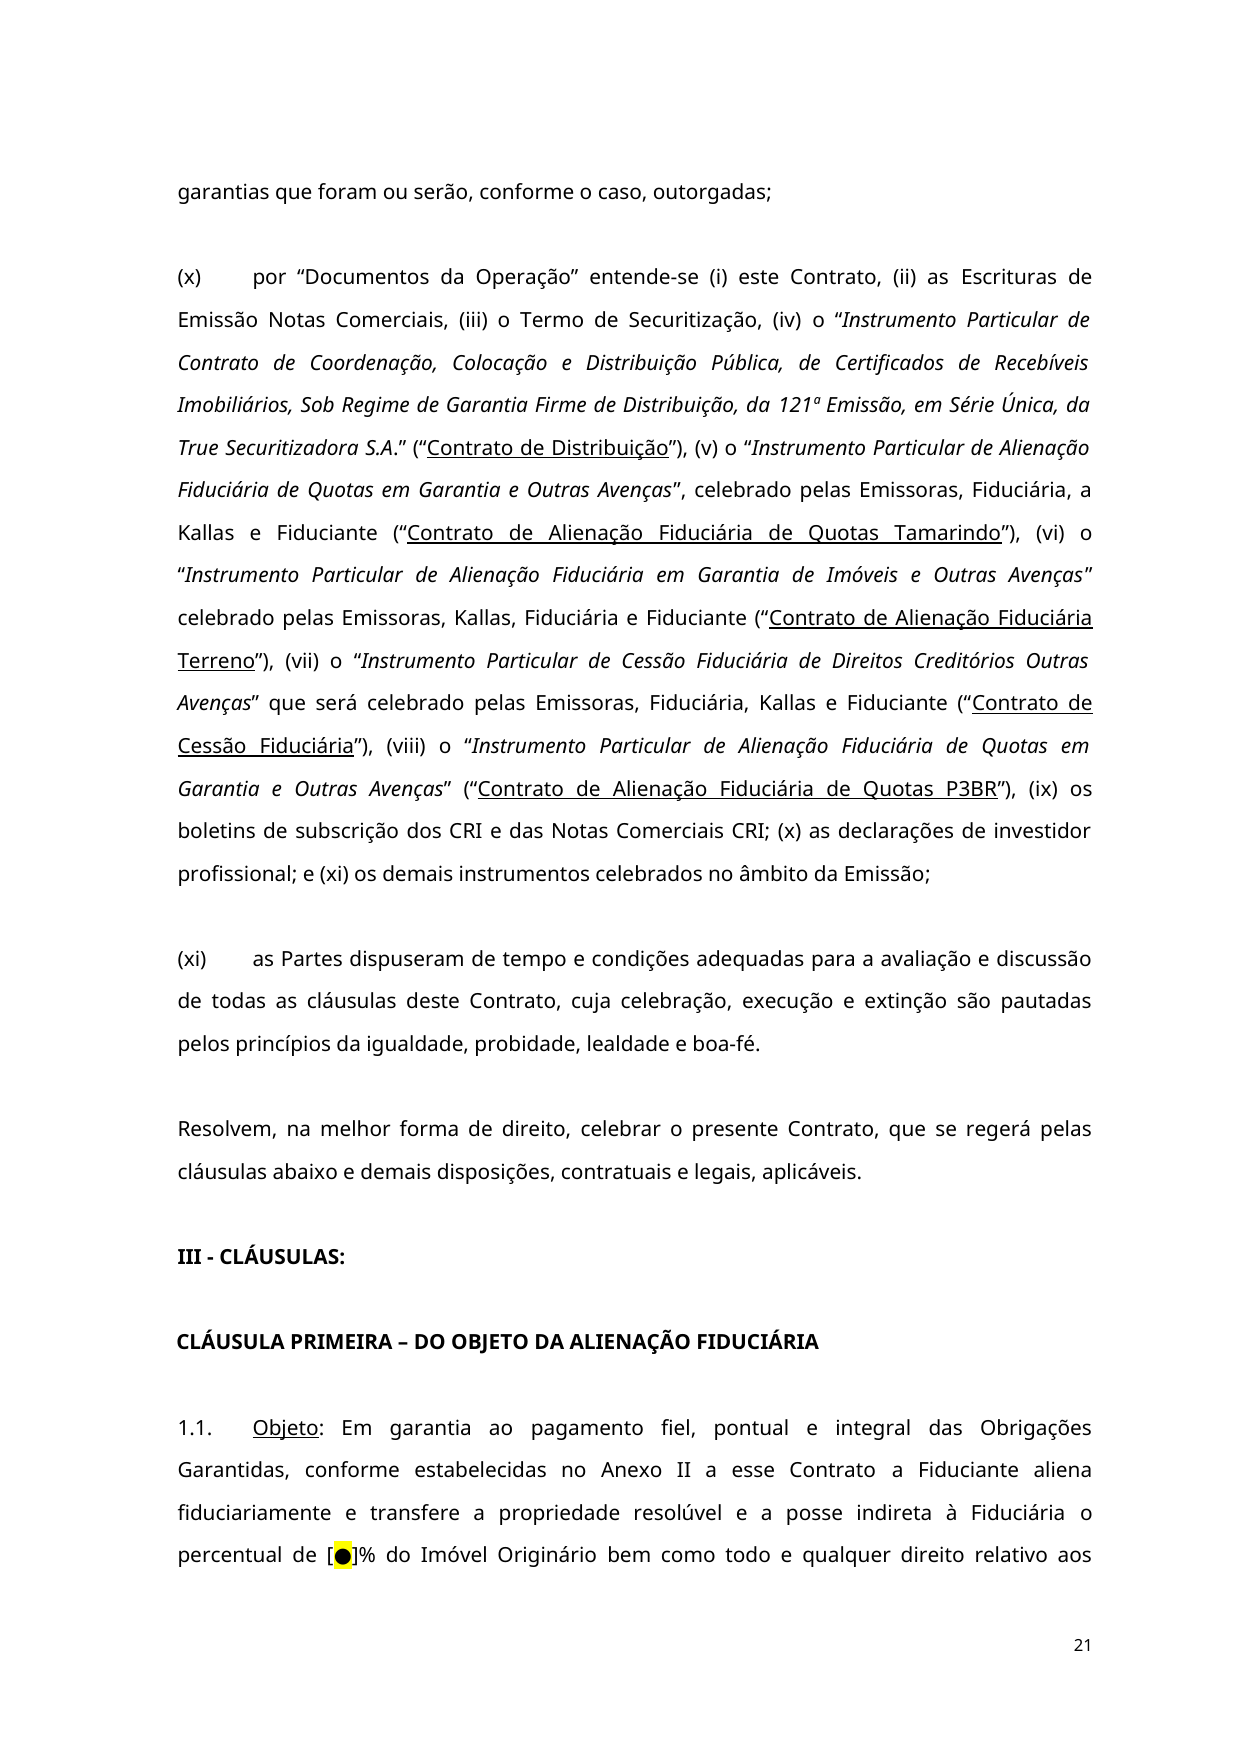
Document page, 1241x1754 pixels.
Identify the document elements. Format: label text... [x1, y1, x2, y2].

text Resolvem, na melhor forma de direito, celebrar o presente Contrato, que se regerá pelas cláusulas abaixo e demais disposições, contratuais e legais, aplicáveis. [177, 1114, 1092, 1186]
list as Partes dispuseram de tempo e condições adequadas para a avaliação e discussão de todas as cláusulas deste Contrato, cuja celebração, execução e extinção são pautadas pelos princípios da igualdade, probidade, lealdade e boa-fé. [177, 944, 1092, 1058]
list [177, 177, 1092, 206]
list por “Documentos da Operação” entende-se (i) este Contrato, (ii) as Escrituras de Emissão Notas Comerciais, (iii) o Termo de Securitização, (iv) o “Instrumento Particular de Contrato de Coordenação, Colocação e Distribuição Pública, de Certificados de Recebíveis Imobiliários, Sob Regime de Garantia Firme de Distribuição, da 121ª Emissão, em Série Única, da True Securitizadora S.A.” (“Contrato de Distribuição”), (v) o “Instrumento Particular de Alienação Fiduciária de Quotas em Garantia e Outras Avenças”, celebrado pelas Emissoras, Fiduciária, a Kallas e Fiduciante (“Contrato de Alienação Fiduciária de Quotas Tamarindo”), (vi) o “Instrumento Particular de Alienação Fiduciária em Garantia de Imóveis e Outras Avenças” celebrado pelas Emissoras, Kallas, Fiduciária e Fiduciante (“Contrato de Alienação Fiduciária Terreno”), (vii) o “Instrumento Particular de Cessão Fiduciária de Direitos Creditórios Outras Avenças” que será celebrado pelas Emissoras, Fiduciária, Kallas e Fiduciante (“Contrato de Cessão Fiduciária”), (viii) o “Instrumento Particular de Alienação Fiduciária de Quotas em Garantia e Outras Avenças” (“Contrato de Alienação Fiduciária de Quotas P3BR”), (ix) os boletins de subscrição dos CRI e das Notas Comerciais CRI; (x) as declarações de investidor profissional; e (xi) os demais instrumentos celebrados no âmbito da Emissão; [177, 262, 1092, 887]
subtitle CLÁUSULA PRIMEIRA – DO OBJETO DA ALIENAÇÃO FIDUCIÁRIA [176, 1327, 1087, 1356]
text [177, 1413, 1092, 1569]
text III - CLÁUSULAS: [177, 1242, 1092, 1271]
